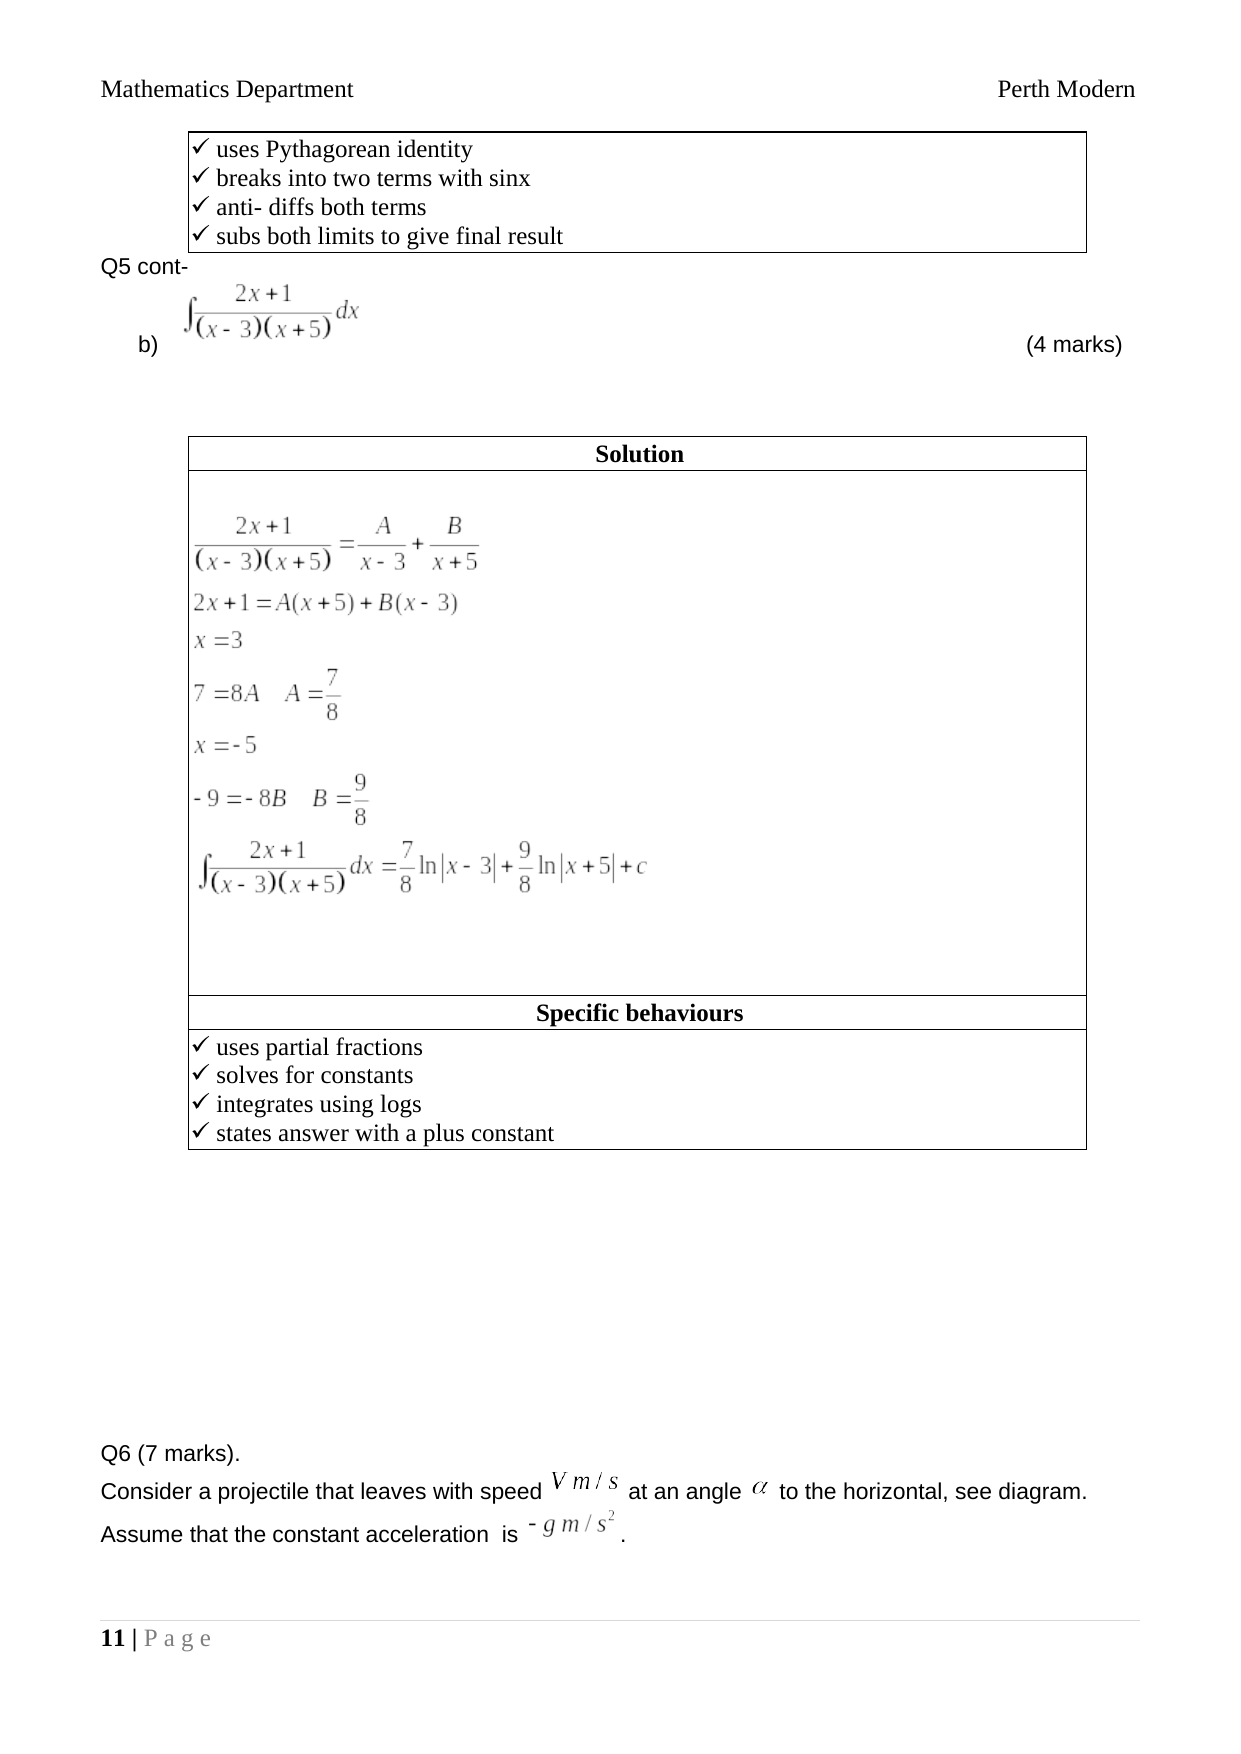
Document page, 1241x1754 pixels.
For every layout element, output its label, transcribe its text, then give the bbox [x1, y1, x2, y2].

table_cell uses Pythagorean identity breaks into two terms with sinx anti- diffs both terms subs both limits to give final result [189, 133, 1086, 252]
text Q6 (7 marks). [100, 1439, 1140, 1466]
list (4 marks) [138, 279, 1140, 357]
table_cell [189, 471, 1086, 994]
table_header Solution [189, 437, 1086, 470]
table_cell uses partial fractions solves for constants integrates using logs states answer with a plus constant [189, 1030, 1086, 1149]
text Consider a projectile that leaves with speed at an angle to the horizontal, see diagram. Assume that the constant acceleration is . [100, 1466, 1140, 1547]
text Q5 cont- [100, 253, 1140, 279]
table_cell Specific behaviours [189, 996, 1086, 1028]
